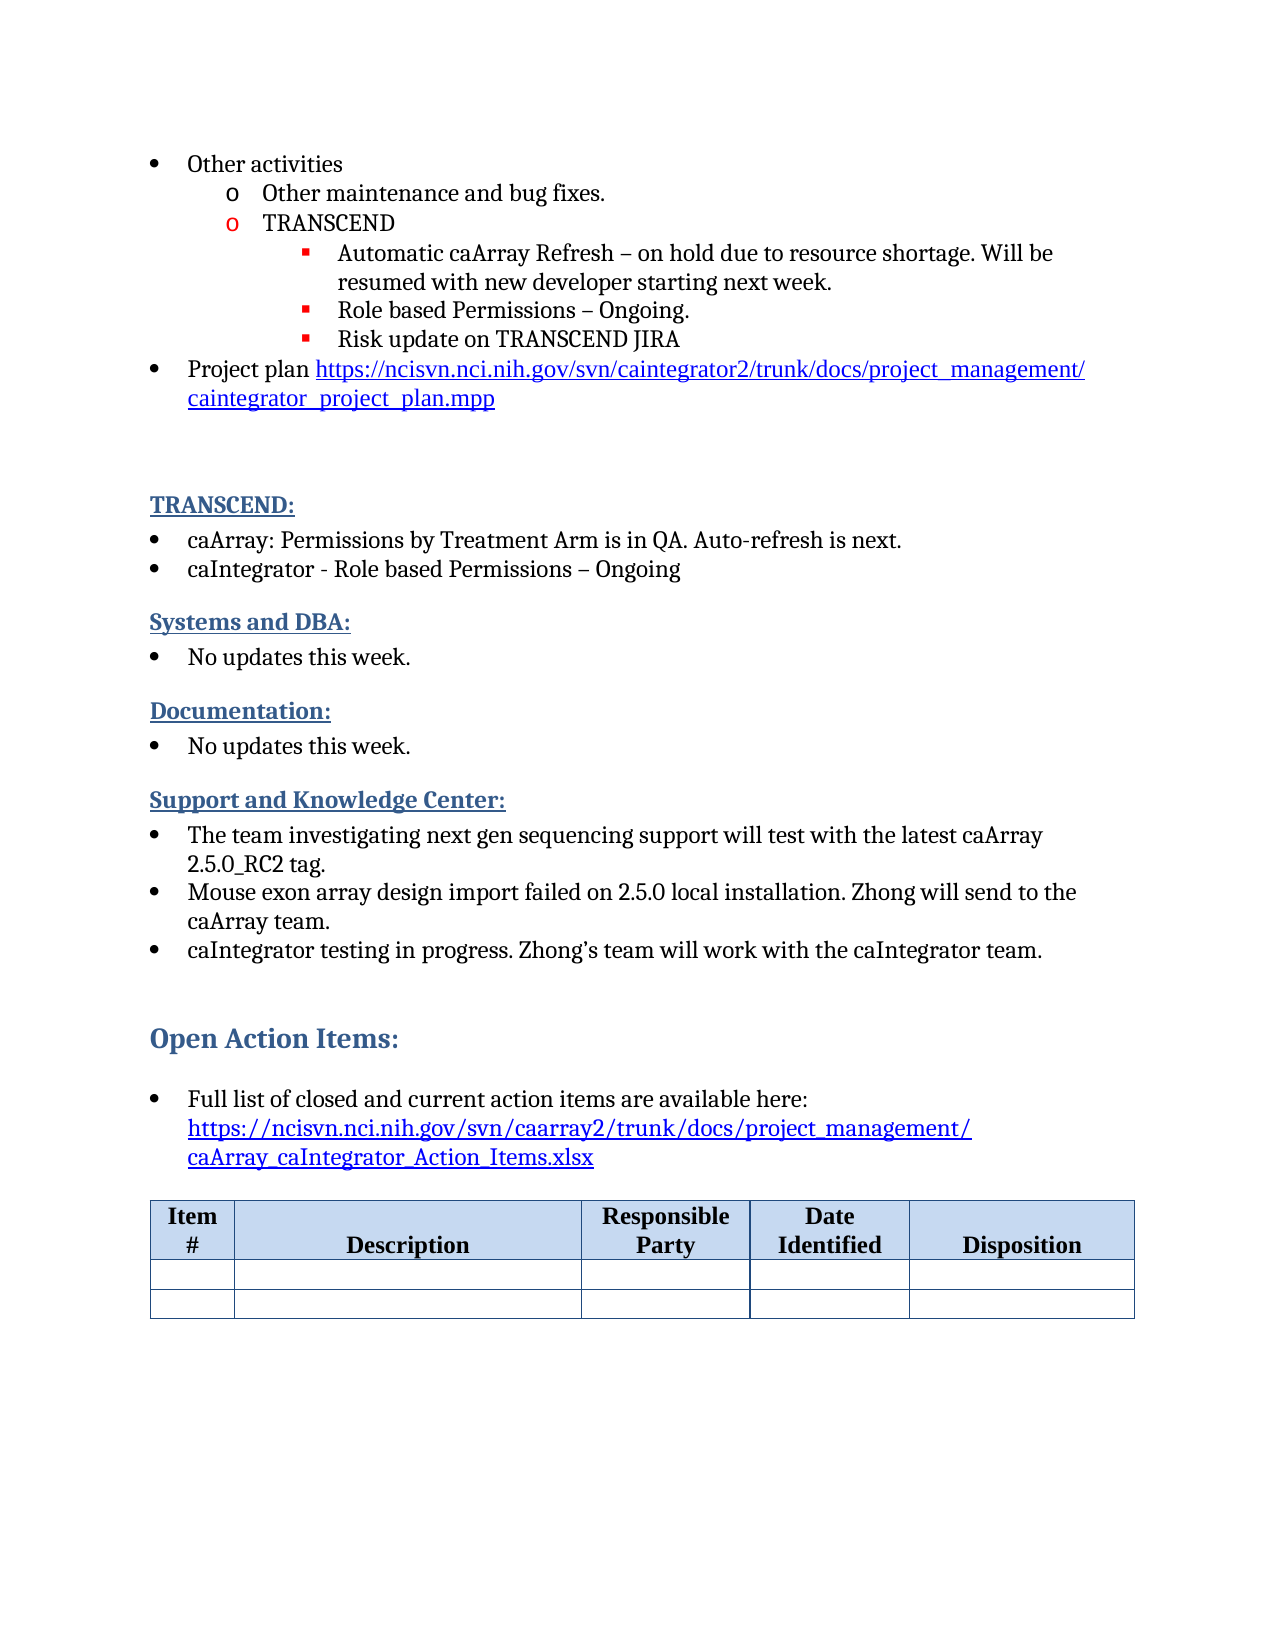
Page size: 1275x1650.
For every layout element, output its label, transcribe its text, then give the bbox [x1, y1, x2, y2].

list TRANSCEND [225, 209, 1125, 239]
table_cell [910, 1260, 1134, 1288]
table_header Date Identified [751, 1201, 909, 1259]
table_header Description [235, 1201, 581, 1259]
list caIntegrator testing in progress. Zhong’s team will work with the caIntegrator team. [150, 936, 1125, 964]
list caIntegrator - Role based Permissions – Ongoing [150, 554, 1125, 583]
list Full list of closed and current action items are available here: https://ncisvn.nci.nih.gov/svn/caarray2/trunk/docs/project_management/caArray_caIntegrator_Action_Items.xlsx [150, 1085, 1125, 1171]
list Other maintenance and bug fixes. [225, 179, 1125, 209]
list Automatic caArray Refresh – on hold due to resource shortage. Will be resumed with new developer starting next week. [300, 239, 1125, 296]
list The team investigating next gen sequencing support will test with the latest caArray 2.5.0_RC2 tag. [150, 821, 1125, 878]
table_cell [751, 1290, 909, 1318]
list No updates this week. [150, 732, 1125, 761]
subtitle Documentation: [150, 697, 1125, 726]
list Risk update on TRANSCEND JIRA [300, 325, 1125, 354]
table_cell [235, 1260, 581, 1288]
subtitle Open Action Items: [150, 1022, 1125, 1056]
list Role based Permissions – Ongoing. [300, 296, 1125, 325]
list Project plan https://ncisvn.nci.nih.gov/svn/caintegrator2/trunk/docs/project_management/caintegrator_project_plan.mpp [150, 354, 1125, 412]
table_cell [235, 1290, 581, 1318]
table_cell [151, 1290, 234, 1318]
list Mouse exon array design import failed on 2.5.0 local installation. Zhong will send to the caArray team. [150, 878, 1125, 936]
table_cell [151, 1260, 234, 1288]
table_header Item # [151, 1201, 234, 1259]
list caArray: Permissions by Treatment Arm is in QA. Auto-refresh is next. [150, 526, 1125, 554]
table_header Disposition [910, 1201, 1134, 1259]
subtitle Systems and DBA: [150, 608, 1125, 637]
subtitle Support and Knowledge Center: [150, 786, 1125, 814]
table_header Responsible Party [582, 1201, 749, 1259]
subtitle TRANSCEND: [150, 491, 1125, 519]
list No updates this week. [150, 643, 1125, 672]
table_cell [582, 1290, 749, 1318]
table_cell [751, 1260, 909, 1288]
table_cell [910, 1290, 1134, 1318]
list Other activities [150, 150, 1125, 179]
table_cell [582, 1260, 749, 1288]
